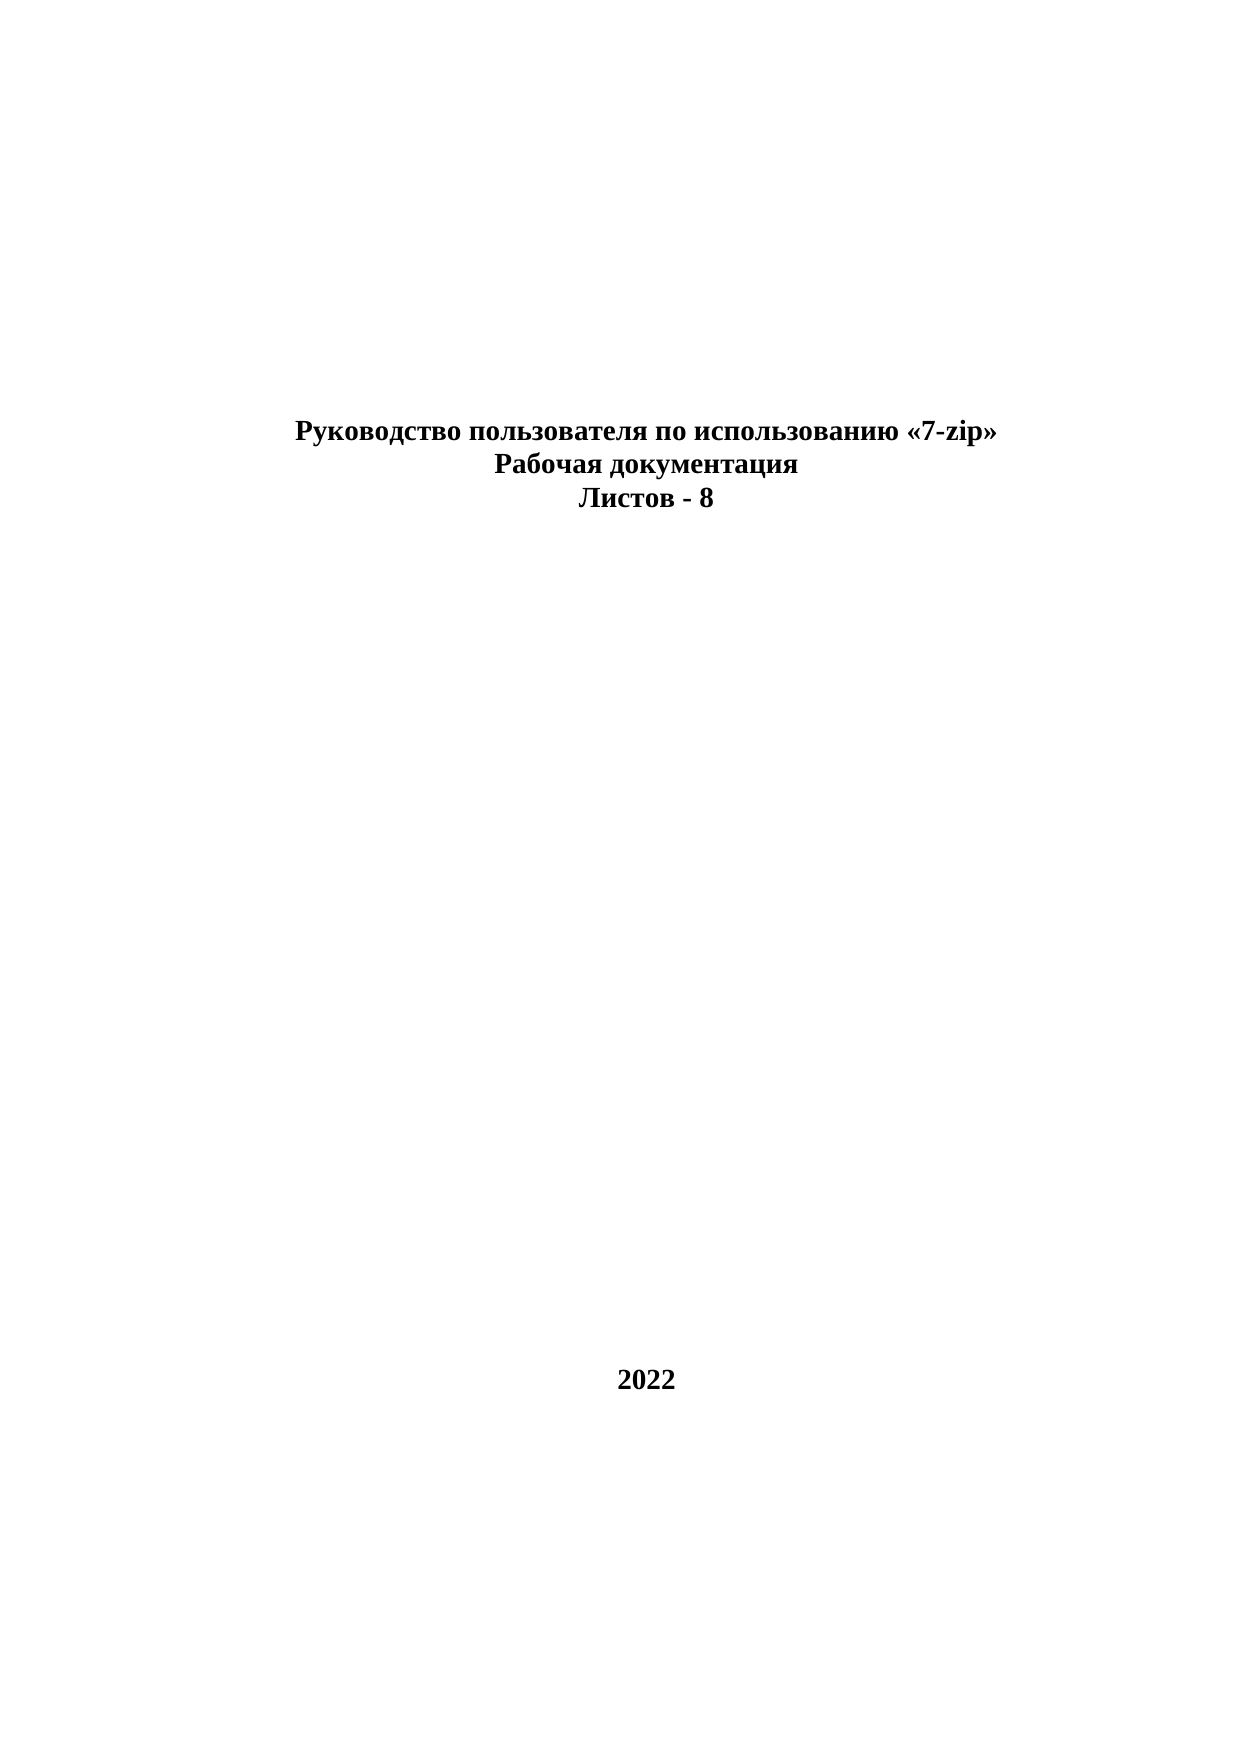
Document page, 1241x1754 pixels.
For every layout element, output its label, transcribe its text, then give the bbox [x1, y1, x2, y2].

table_header Рабочая документация [148, 446, 1145, 480]
table_header Руководство пользователя по использованию «7-zip» [148, 413, 1145, 446]
table_header Листов - 8 [148, 480, 1145, 513]
table_header 2022 [148, 1362, 1145, 1395]
